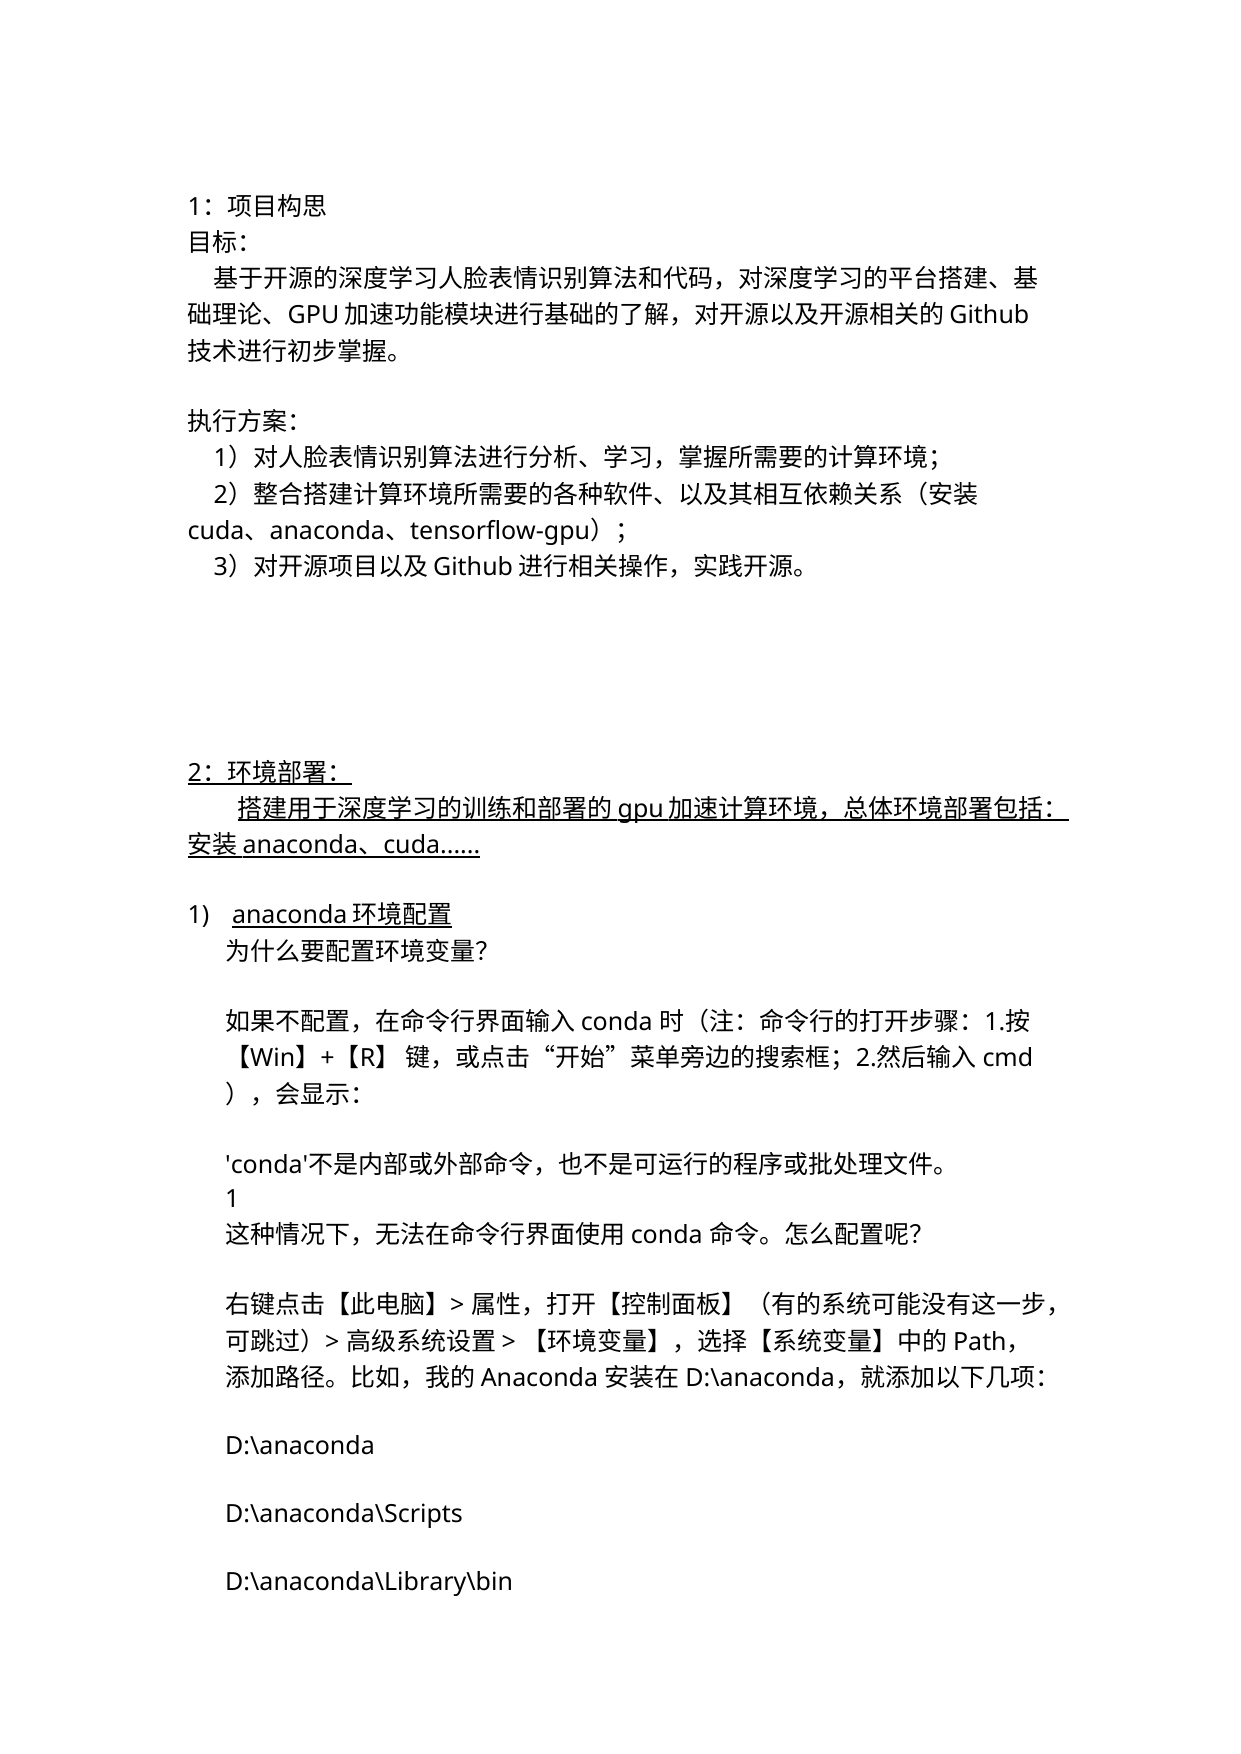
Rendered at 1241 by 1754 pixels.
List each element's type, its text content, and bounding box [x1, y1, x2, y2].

text 基于开源的深度学习人脸表情识别算法和代码，对深度学习的平台搭建、基础理论、GPU加速功能模块进行基础的了解，对开源以及开源相关的Github技术进行初步掌握。 [187, 259, 1053, 367]
text 右键点击【此电脑】> 属性，打开【控制面板】（有的系统可能没有这一步，可跳过）> 高级系统设置 > 【环境变量】，选择【系统变量】中的 Path，添加路径。比如，我的 Anaconda 安装在 D:\anaconda，就添加以下几项： [225, 1285, 1053, 1394]
text D:\anaconda\Library\bin [225, 1564, 1053, 1598]
text 执行方案： [187, 402, 1053, 438]
text 如果不配置，在命令行界面输入 conda 时（注：命令行的打开步骤：1.按 【Win】+【R】 键，或点击“开始”菜单旁边的搜索框；2.然后输入 cmd ），会显示： [225, 1002, 1053, 1110]
text 3）对开源项目以及Github进行相关操作，实践开源。 [187, 547, 1053, 583]
text D:\anaconda [225, 1428, 1053, 1462]
text 这种情况下，无法在命令行界面使用 conda 命令。怎么配置呢？ [225, 1215, 1053, 1251]
text 目标： [187, 222, 1053, 259]
text 搭建用于深度学习的训练和部署的gpu加速计算环境，总体环境部署包括：安装anaconda、cuda...... [187, 788, 1053, 861]
text 2：环境部署： [187, 752, 1053, 788]
text 1：项目构思 [187, 186, 1053, 222]
text D:\anaconda\Scripts [225, 1496, 1053, 1530]
text 2）整合搭建计算环境所需要的各种软件、以及其相互依赖关系（安装cuda、anaconda、tensorflow-gpu）； [187, 474, 1053, 547]
text 1 [225, 1181, 1053, 1215]
text 'conda'不是内部或外部命令，也不是可运行的程序或批处理文件。 [225, 1144, 1053, 1181]
list anaconda环境配置 [187, 895, 1053, 931]
text 为什么要配置环境变量？ [225, 931, 1053, 967]
text 1）对人脸表情识别算法进行分析、学习，掌握所需要的计算环境； [187, 438, 1053, 474]
